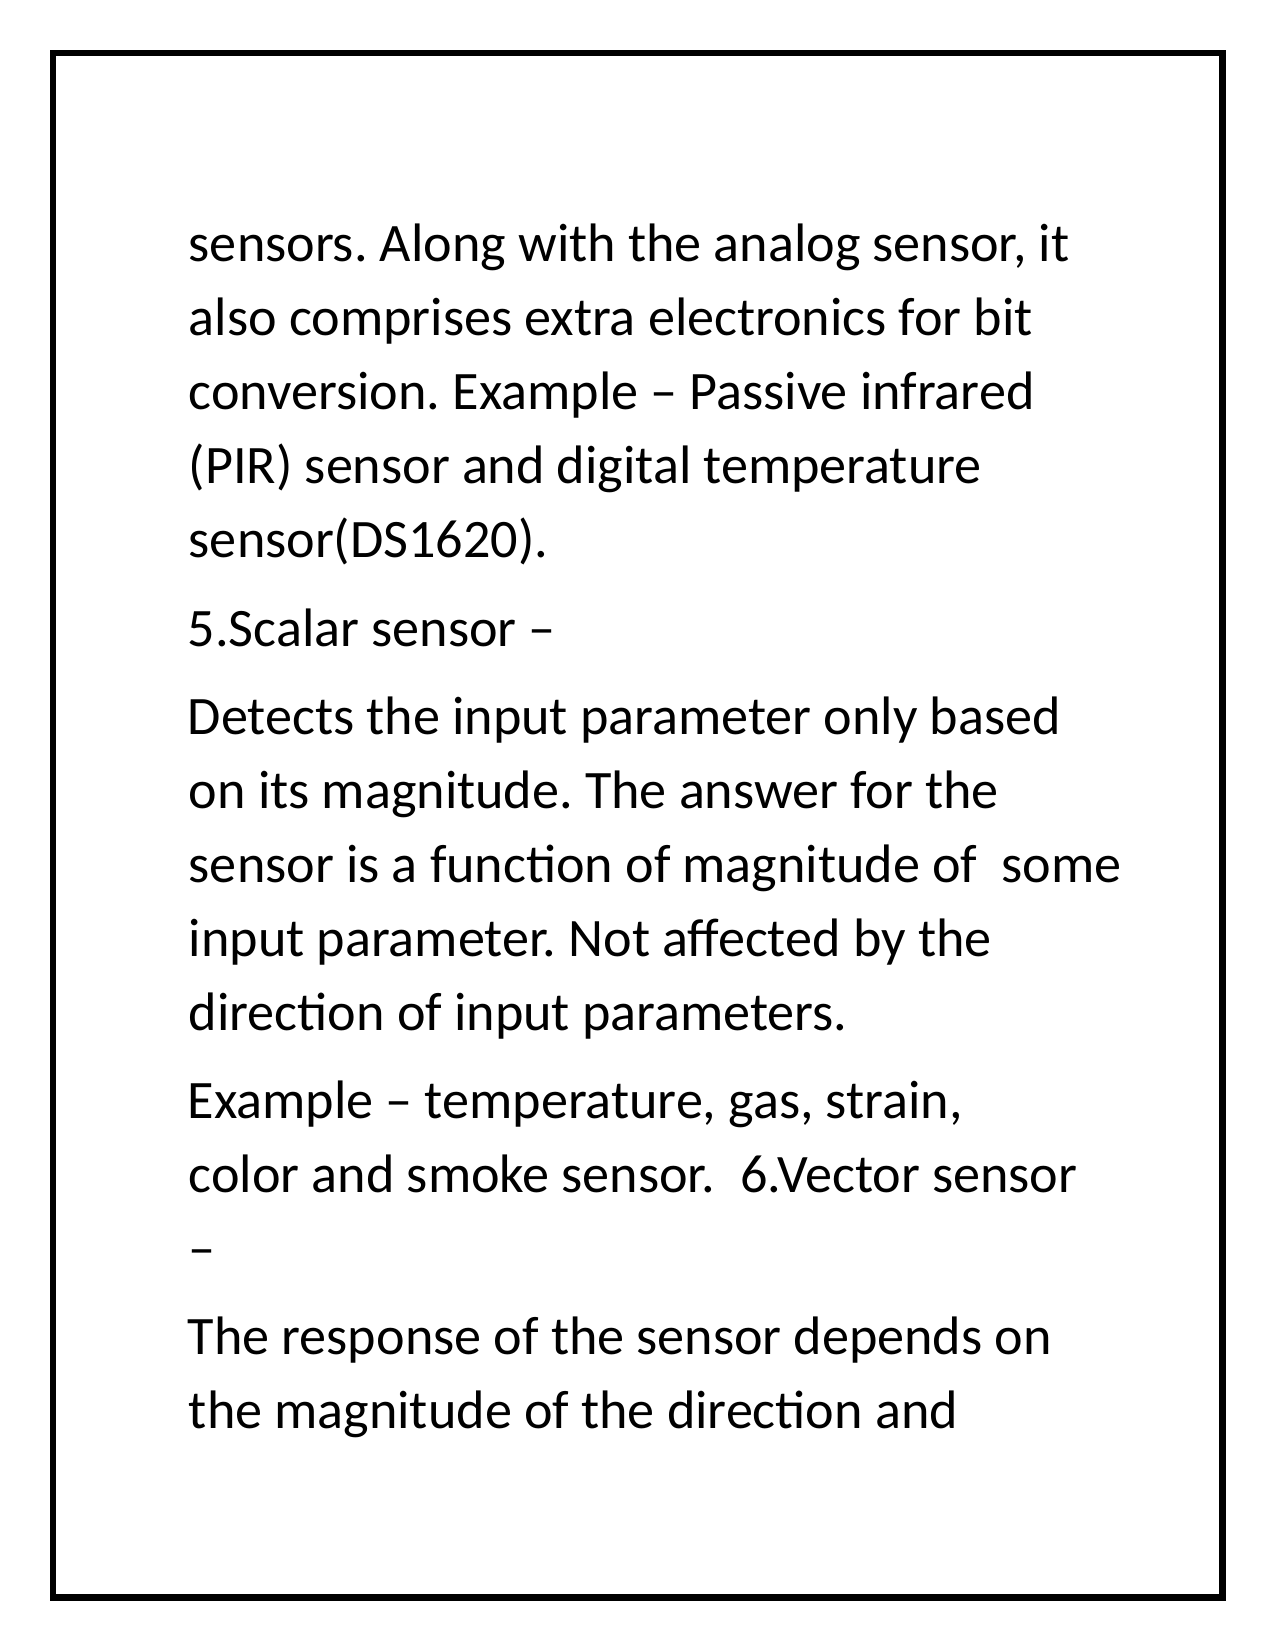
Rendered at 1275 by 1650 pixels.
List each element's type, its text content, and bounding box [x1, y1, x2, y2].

text 5.Scalar sensor – [188, 593, 1124, 659]
text Detects the input parameter only based on its magnitude. The answer for the sensor is a function of magnitude of some input parameter. Not affected by the direction of input parameters. [188, 681, 1124, 1044]
text Example – temperature, gas, strain, color and smoke sensor. 6.Vector sensor – [188, 1066, 1086, 1280]
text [188, 1302, 1124, 1442]
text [188, 209, 1124, 571]
